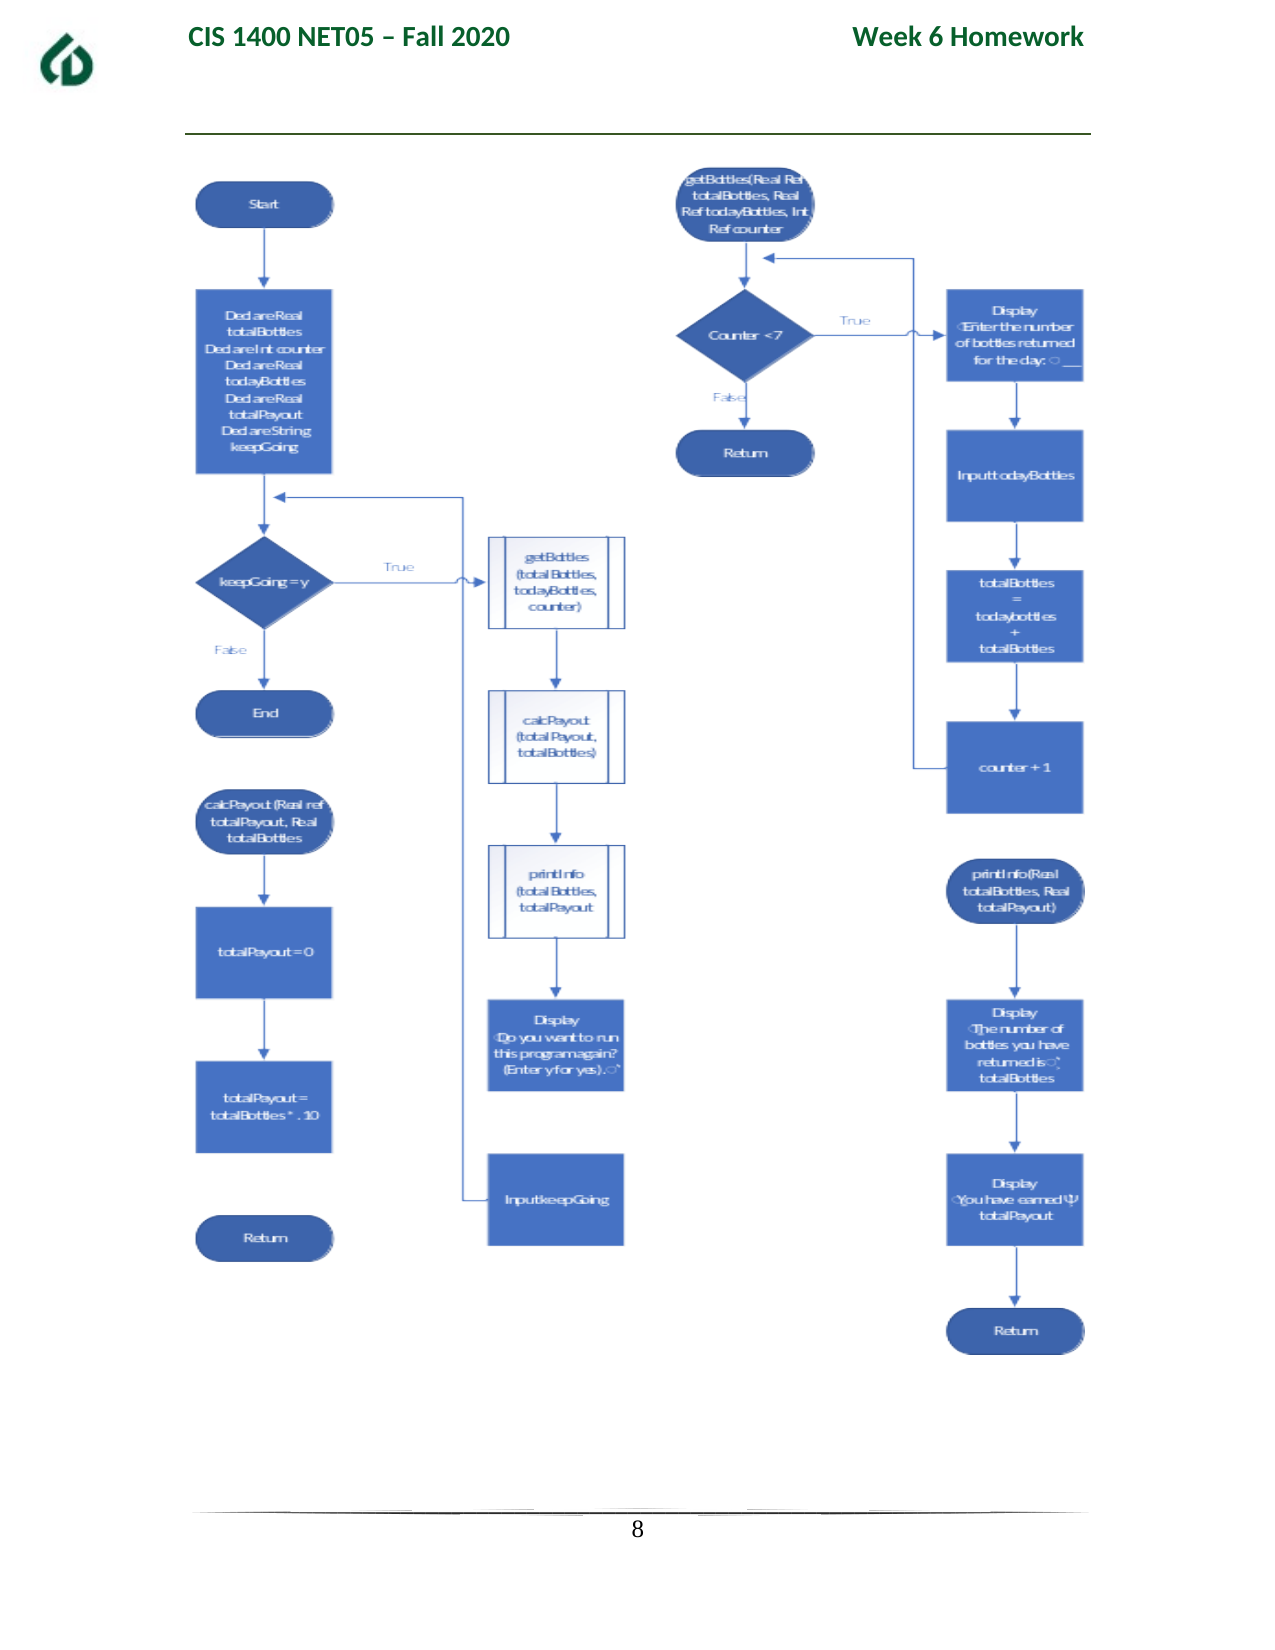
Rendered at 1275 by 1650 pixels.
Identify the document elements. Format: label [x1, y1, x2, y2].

picture [191, 1508, 1089, 1516]
picture [22, 17, 102, 113]
